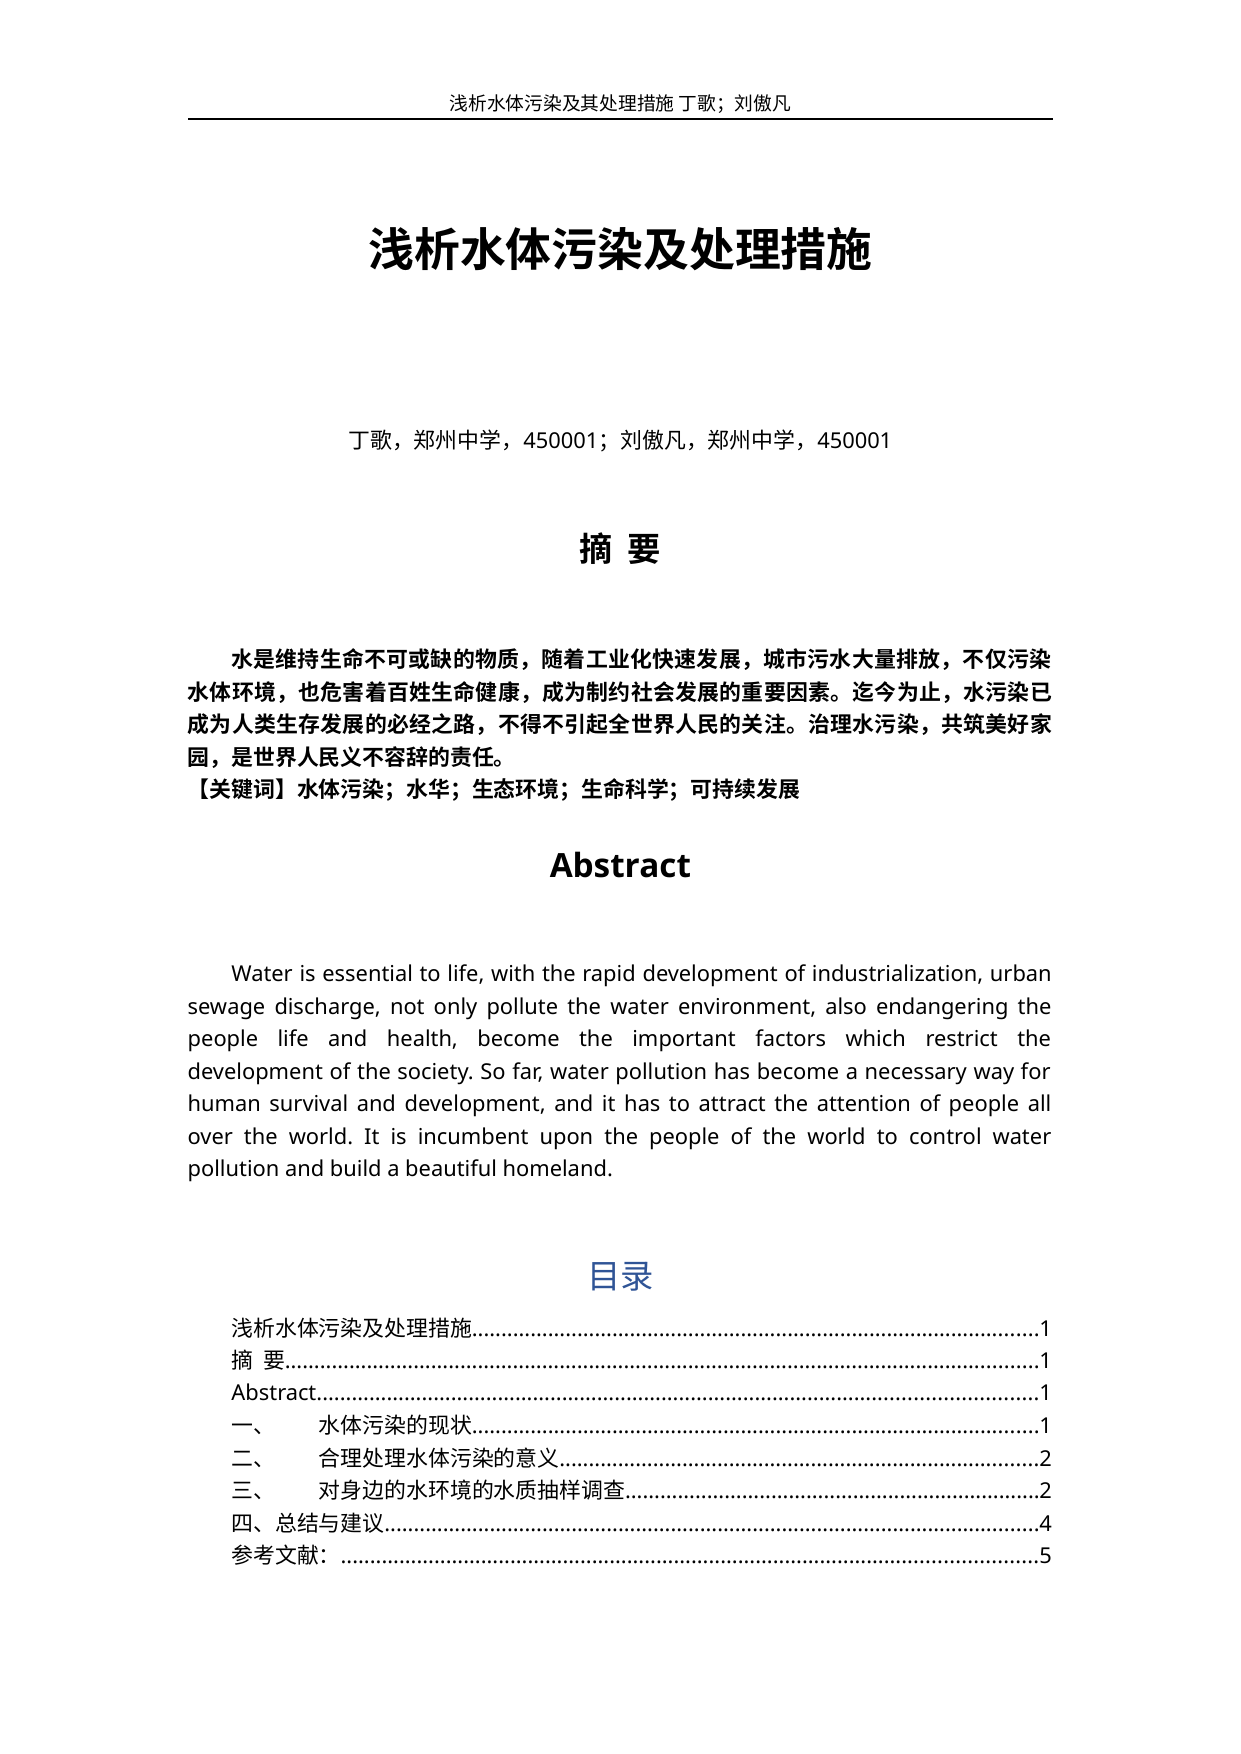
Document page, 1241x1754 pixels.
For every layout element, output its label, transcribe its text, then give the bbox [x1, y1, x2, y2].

subtitle 浅析水体污染及处理措施 [187, 197, 1053, 295]
subtitle 摘 要 [187, 515, 1053, 580]
subtitle Abstract [187, 832, 1053, 897]
text 【关键词】水体污染；水华；生态环境；生命科学；可持续发展 [187, 772, 1053, 804]
text 丁歌，郑州中学，450001；刘傲凡，郑州中学，450001 [187, 423, 1053, 455]
text 水是维持生命不可或缺的物质，随着工业化快速发展，城市污水大量排放，不仅污染水体环境，也危害着百姓生命健康，成为制约社会发展的重要因素。迄今为止，水污染已成为人类生存发展的必经之路，不得不引起全世界人民的关注。治理水污染，共筑美好家园，是世界人民义不容辞的责任。 [187, 642, 1053, 772]
text Water is essential to life, with the rapid development of industrialization, urban sewage discharge, not only pollute the water environment, also endangering the people life and health, become the important factors which restrict the development of the society. So far, water pollution has become a necessary way for human survival and development, and it has to attract the attention of people all over the world. It is incumbent upon the people of the world to control water pollution and build a beautiful homeland. [187, 957, 1053, 1184]
